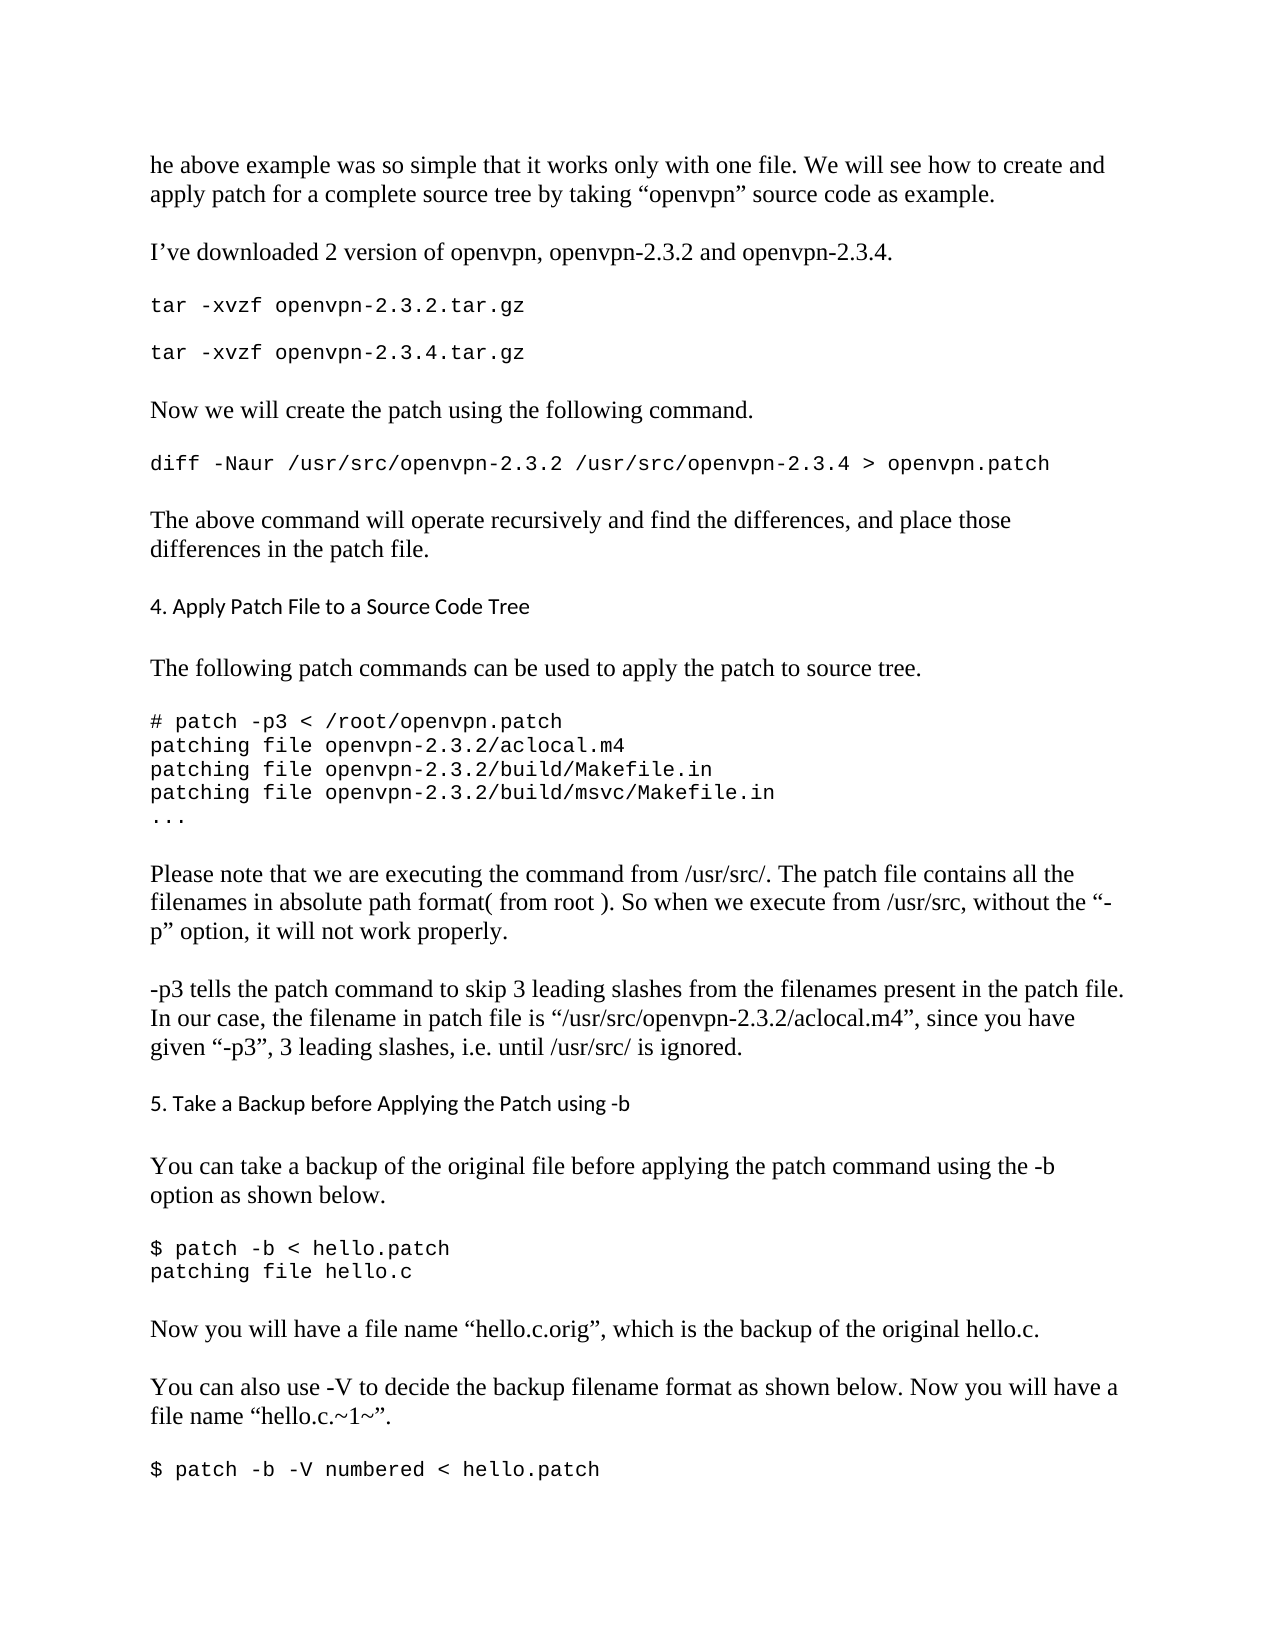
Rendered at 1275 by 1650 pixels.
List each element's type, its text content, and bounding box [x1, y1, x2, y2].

text ... [150, 806, 1125, 829]
text tar -xvzf openvpn-2.3.2.tar.gz [150, 294, 1125, 318]
text The following patch commands can be used to apply the patch to source tree. [150, 653, 1125, 682]
text 4. Apply Patch File to a Source Code Tree [150, 592, 1125, 620]
text patching file openvpn-2.3.2/build/msvc/Makefile.in [150, 782, 1125, 806]
text Please note that we are executing the command from /usr/src/. The patch file contains all the filenames in absolute path format( from root ). So when we execute from /usr/src, without the “-p” option, it will not work properly. [150, 859, 1125, 945]
text diff -Naur /usr/src/openvpn-2.3.2 /usr/src/openvpn-2.3.4 > openvpn.patch [150, 453, 1125, 476]
text patching file openvpn-2.3.2/build/Makefile.in [150, 759, 1125, 782]
text patching file openvpn-2.3.2/aclocal.m4 [150, 735, 1125, 759]
text $ patch -b -V numbered < hello.patch [150, 1459, 1125, 1482]
text patching file hello.c [150, 1261, 1125, 1285]
text he above example was so simple that it works only with one file. We will see how to create and apply patch for a complete source tree by taking “openvpn” source code as example. [150, 150, 1125, 207]
text You can take a backup of the original file before applying the patch command using the -b option as shown below. [150, 1151, 1125, 1208]
text I’ve downloaded 2 version of openvpn, openvpn-2.3.2 and openvpn-2.3.4. [150, 237, 1125, 265]
text The above command will operate recursively and find the differences, and place those differences in the patch file. [150, 505, 1125, 563]
text # patch -p3 < /root/openvpn.patch [150, 711, 1125, 735]
text -p3 tells the patch command to skip 3 leading slashes from the filenames present in the patch file. In our case, the filename in patch file is “/usr/src/openvpn-2.3.2/aclocal.m4”, since you have given “-p3”, 3 leading slashes, i.e. until /usr/src/ is ignored. [150, 974, 1125, 1060]
text 5. Take a Backup before Applying the Patch using -b [150, 1089, 1125, 1118]
text $ patch -b < hello.patch [150, 1238, 1125, 1261]
text You can also use -V to decide the backup filename format as shown below. Now you will have a file name “hello.c.~1~”. [150, 1372, 1125, 1429]
text Now we will create the patch using the following command. [150, 395, 1125, 423]
text Now you will have a file name “hello.c.orig”, which is the backup of the original hello.c. [150, 1314, 1125, 1343]
text tar -xvzf openvpn-2.3.4.tar.gz [150, 342, 1125, 366]
